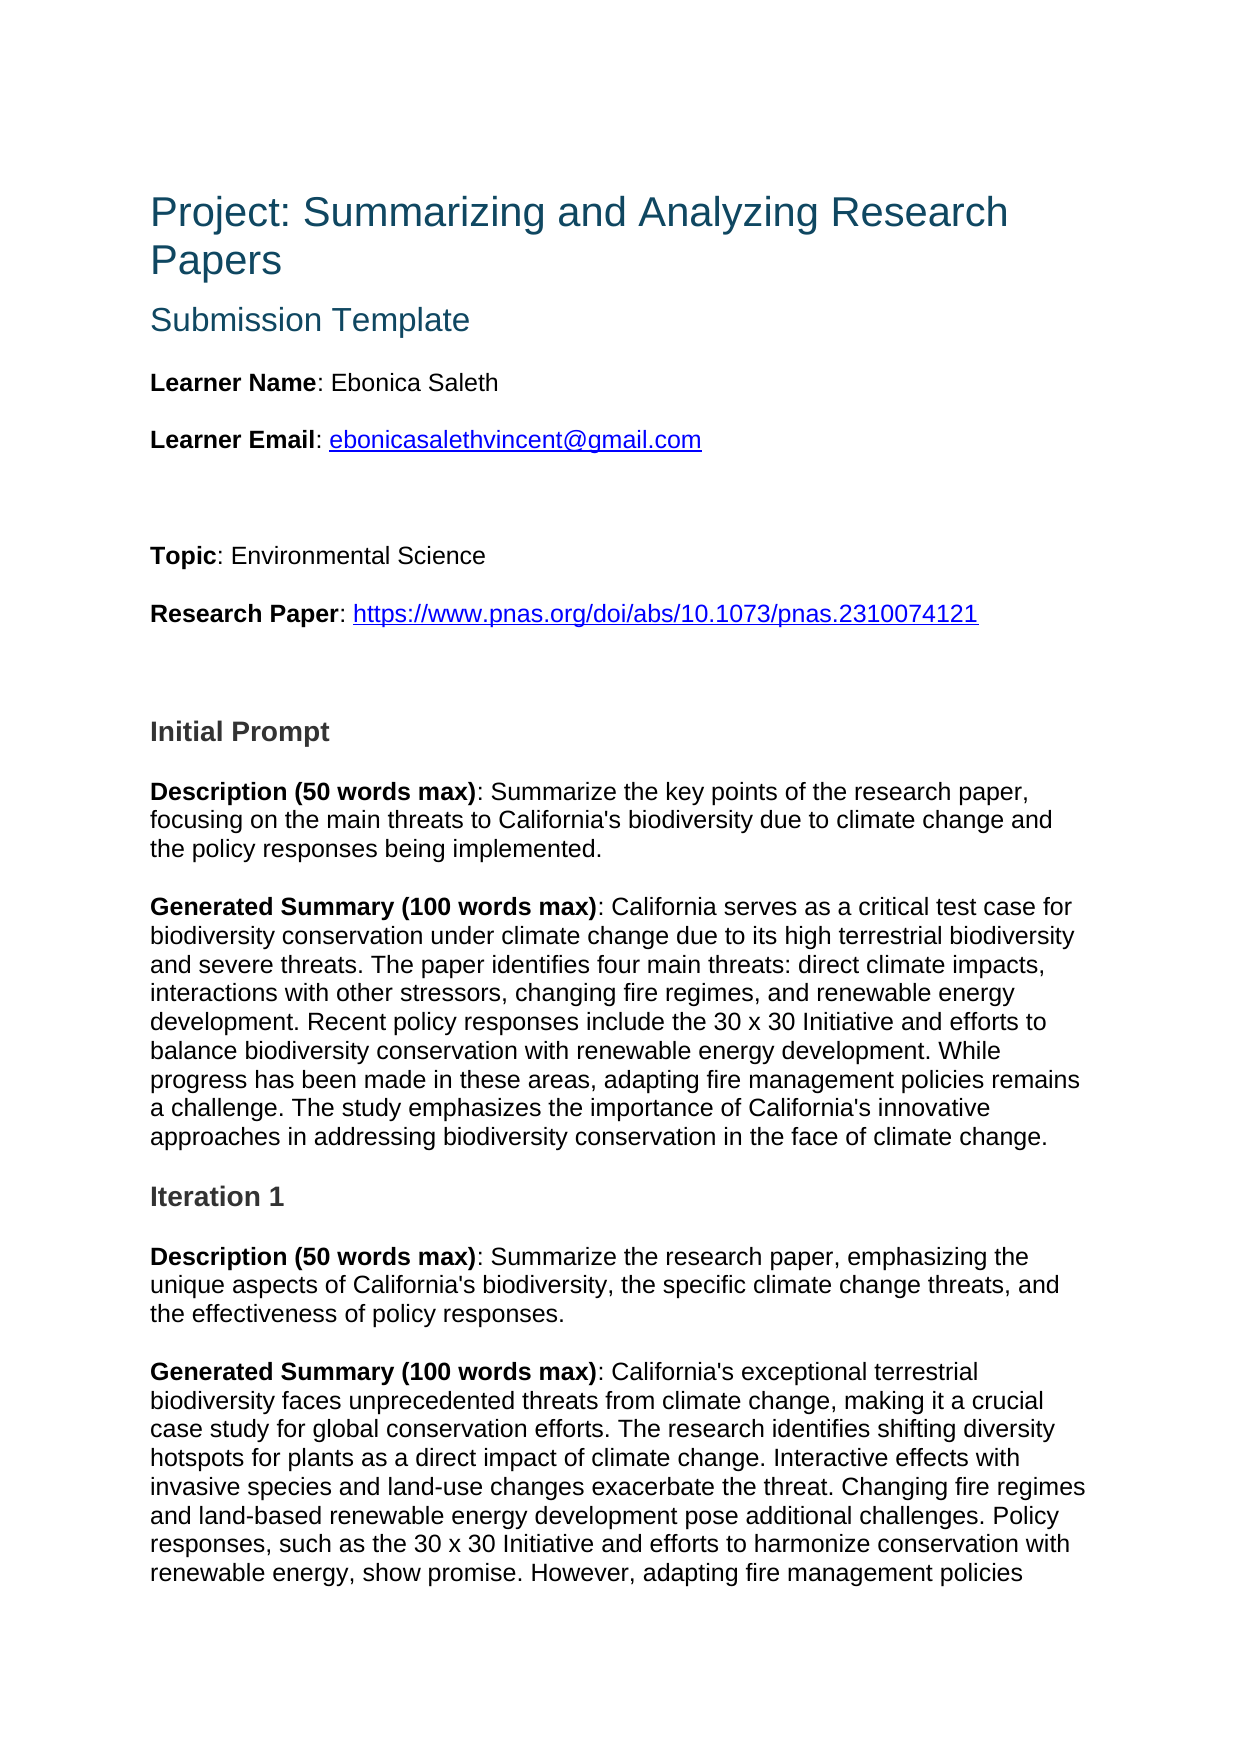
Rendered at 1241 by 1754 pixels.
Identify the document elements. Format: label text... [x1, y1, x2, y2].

text Topic: Environmental Science [150, 541, 1090, 570]
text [150, 1357, 1090, 1587]
subtitle Submission Template [150, 300, 1090, 338]
subtitle Project: Summarizing and Analyzing Research Papers [150, 187, 1090, 283]
text Research Paper: https://www.pnas.org/doi/abs/10.1073/pnas.2310074121 [150, 599, 1090, 628]
text Description (50 words max): Summarize the key points of the research paper, focusing on the main threats to California's biodiversity due to climate change and the policy responses being implemented. [150, 777, 1090, 863]
text Generated Summary (100 words max): California serves as a critical test case for biodiversity conservation under climate change due to its high terrestrial biodiversity and severe threats. The paper identifies four main threats: direct climate impacts, interactions with other stressors, changing fire regimes, and renewable energy development. Recent policy responses include the 30 x 30 Initiative and efforts to balance biodiversity conservation with renewable energy development. While progress has been made in these areas, adapting fire management policies remains a challenge. The study emphasizes the importance of California's innovative approaches in addressing biodiversity conservation in the face of climate change. [150, 892, 1090, 1151]
text Description (50 words max): Summarize the research paper, emphasizing the unique aspects of California's biodiversity, the specific climate change threats, and the effectiveness of policy responses. [150, 1242, 1090, 1328]
text Learner Email: ebonicasalethvincent@gmail.com [150, 426, 1090, 454]
subtitle Initial Prompt [150, 715, 1090, 747]
text Learner Name: Ebonica Saleth [150, 368, 1090, 396]
subtitle Iteration 1 [150, 1180, 1090, 1212]
